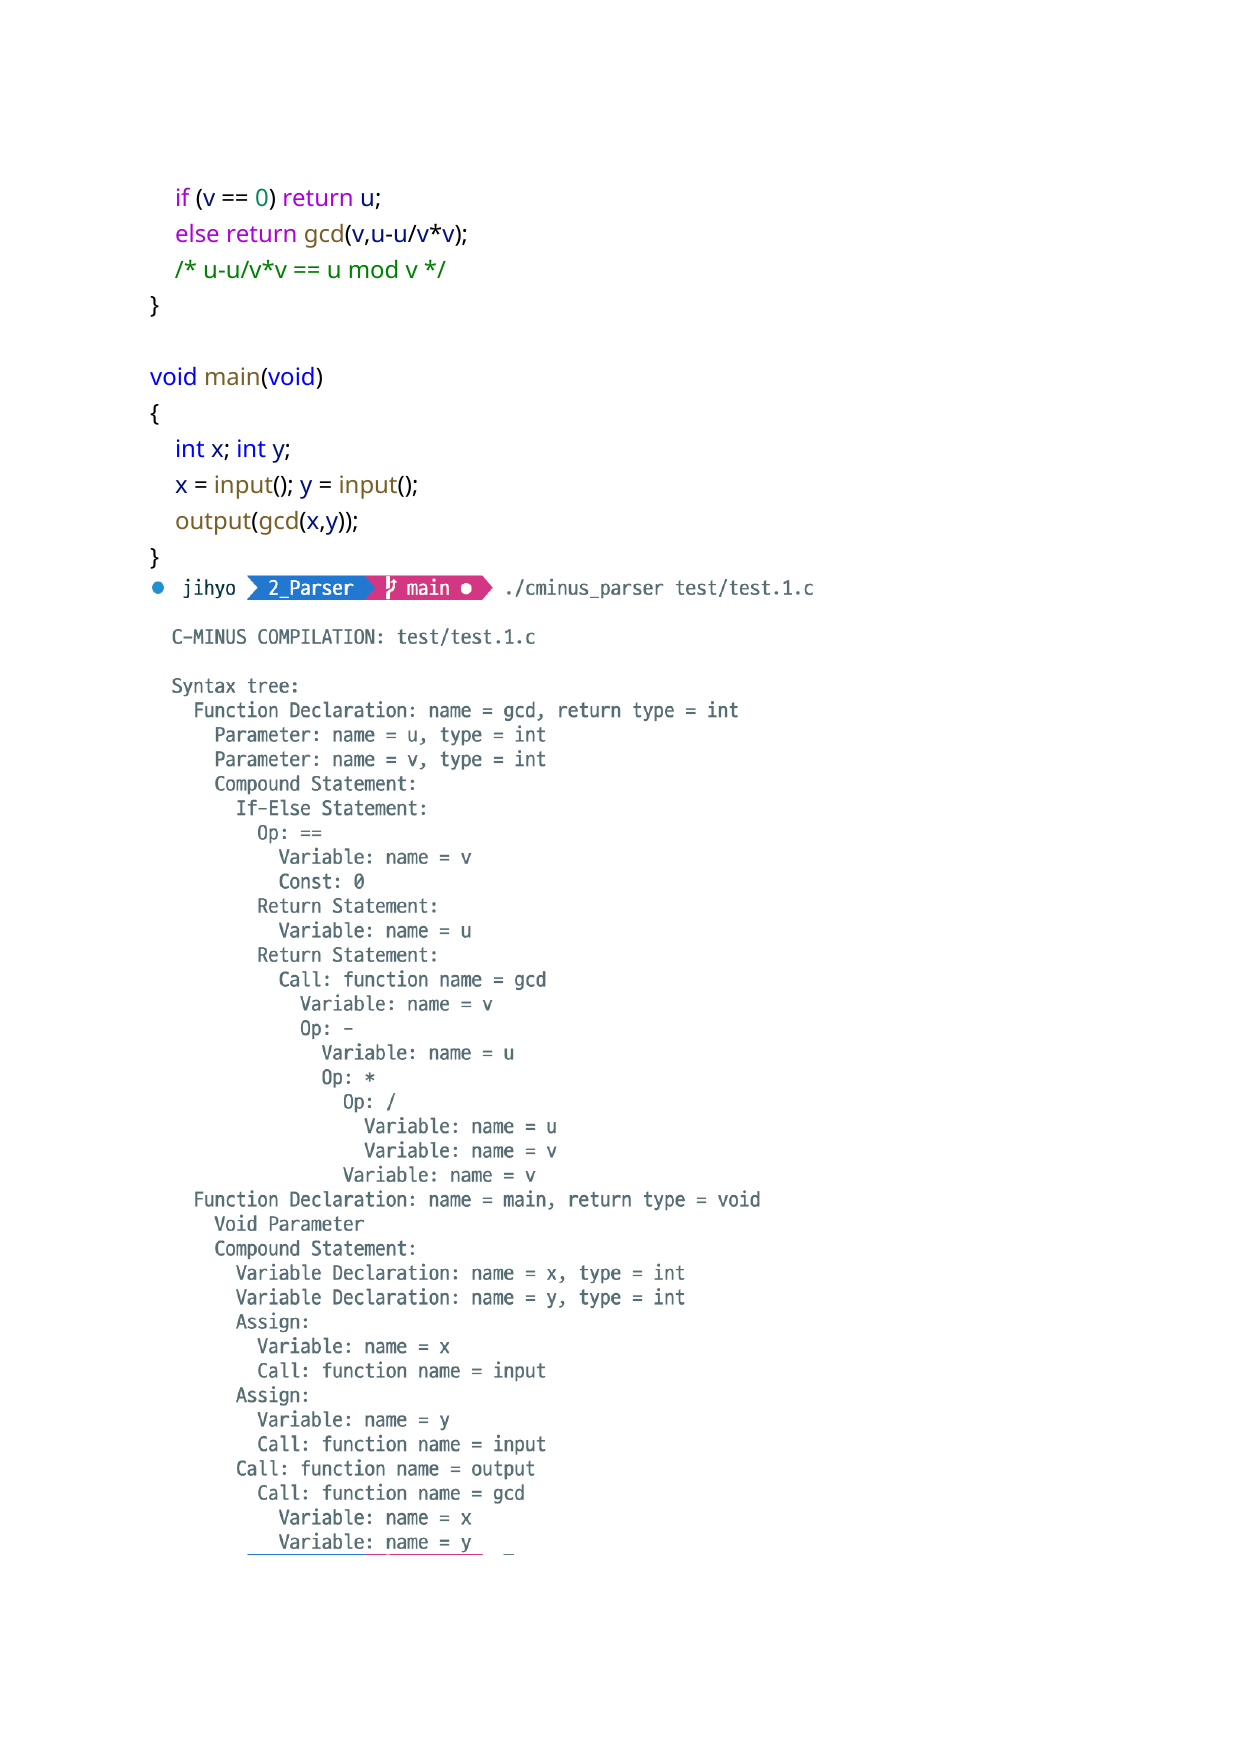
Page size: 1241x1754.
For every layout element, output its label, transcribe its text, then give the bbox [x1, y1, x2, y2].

text { [150, 393, 1090, 429]
text /* u-u/v*v == u mod v */ [150, 249, 1090, 285]
text x = input(); y = input(); [150, 465, 1090, 501]
text int x; int y; [150, 429, 1090, 465]
text output(gcd(x,y)); [150, 501, 1090, 537]
text } [150, 537, 1090, 572]
picture [150, 572, 835, 1555]
text } [150, 285, 1090, 321]
text else return gcd(v,u-u/v*v); [150, 213, 1090, 249]
text if (v == 0) return u; [150, 177, 1090, 213]
text void main(void) [150, 357, 1090, 393]
